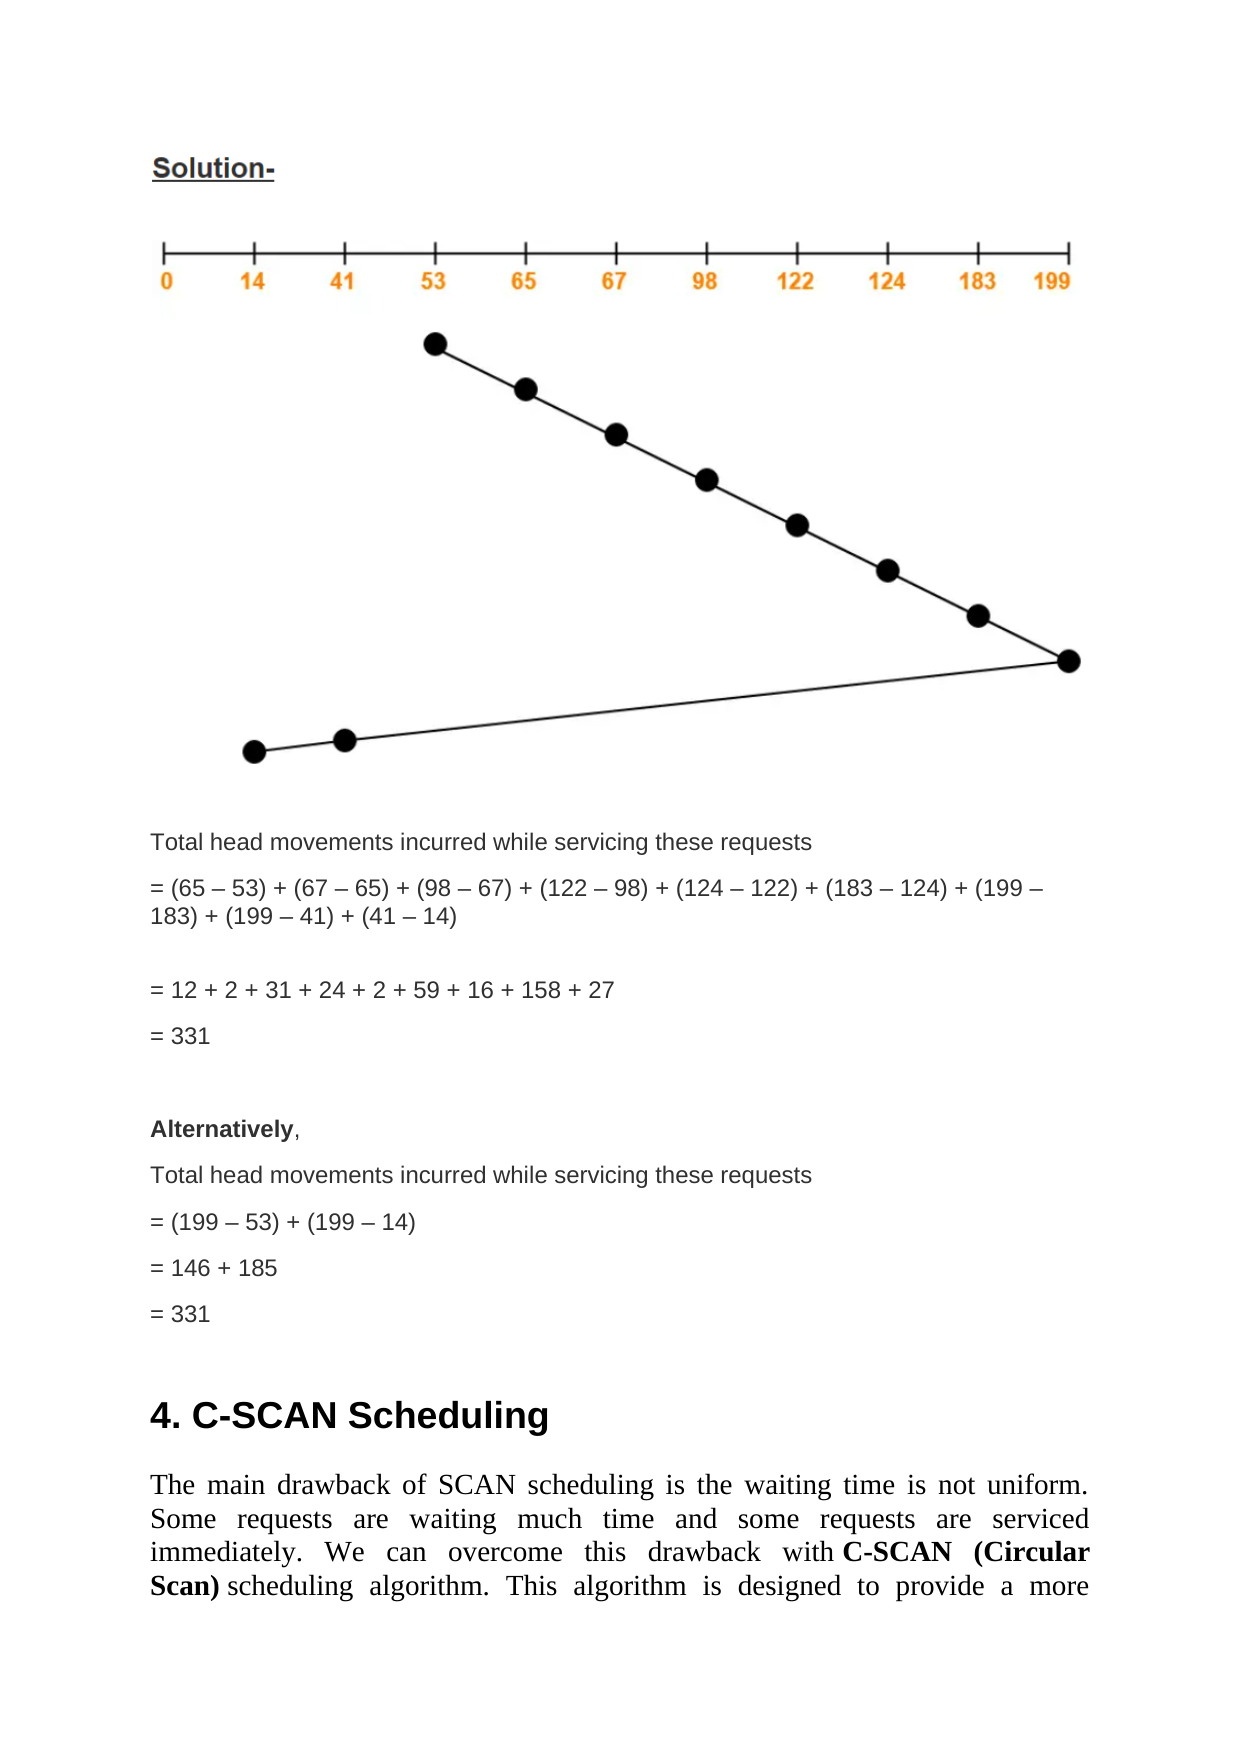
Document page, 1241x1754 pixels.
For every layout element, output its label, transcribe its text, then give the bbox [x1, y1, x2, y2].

text = 331 [150, 1022, 1090, 1050]
text = 331 [150, 1300, 1090, 1328]
text = (65 – 53) + (67 – 65) + (98 – 67) + (122 – 98) + (124 – 122) + (183 – 124) + (199 – 183) + (199 – 41) + (41 – 14) [150, 874, 1090, 929]
text = (199 – 53) + (199 – 14) [150, 1208, 1090, 1235]
text Alternatively, [150, 1115, 1090, 1143]
subtitle 4. C-SCAN Scheduling [150, 1393, 1090, 1436]
text Total head movements incurred while servicing these requests [150, 828, 1090, 856]
text = 12 + 2 + 31 + 24 + 2 + 59 + 16 + 158 + 27 [150, 948, 1090, 1003]
picture [150, 150, 1091, 810]
text Total head movements incurred while servicing these requests [150, 1161, 1090, 1189]
text = 146 + 185 [150, 1254, 1090, 1282]
